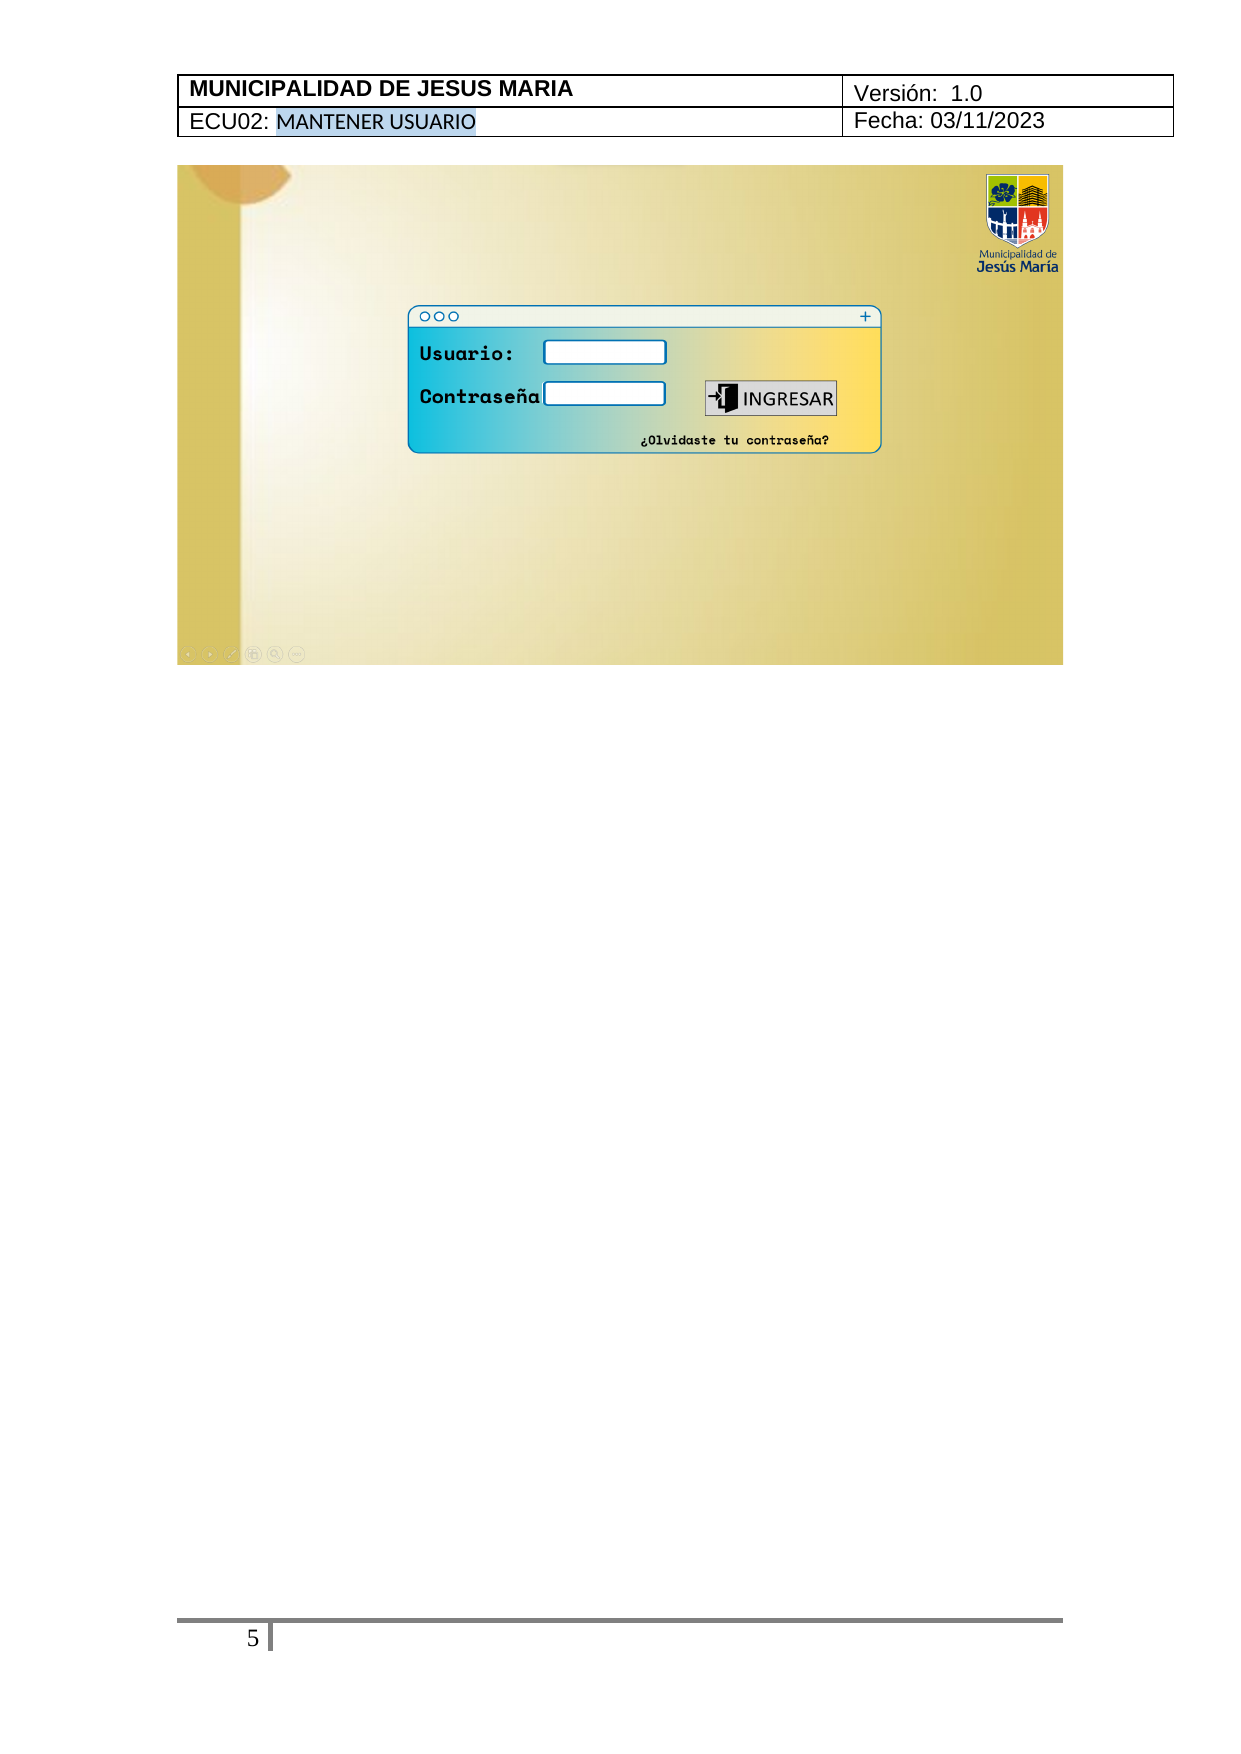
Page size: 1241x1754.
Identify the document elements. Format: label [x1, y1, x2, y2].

picture [177, 165, 1064, 665]
